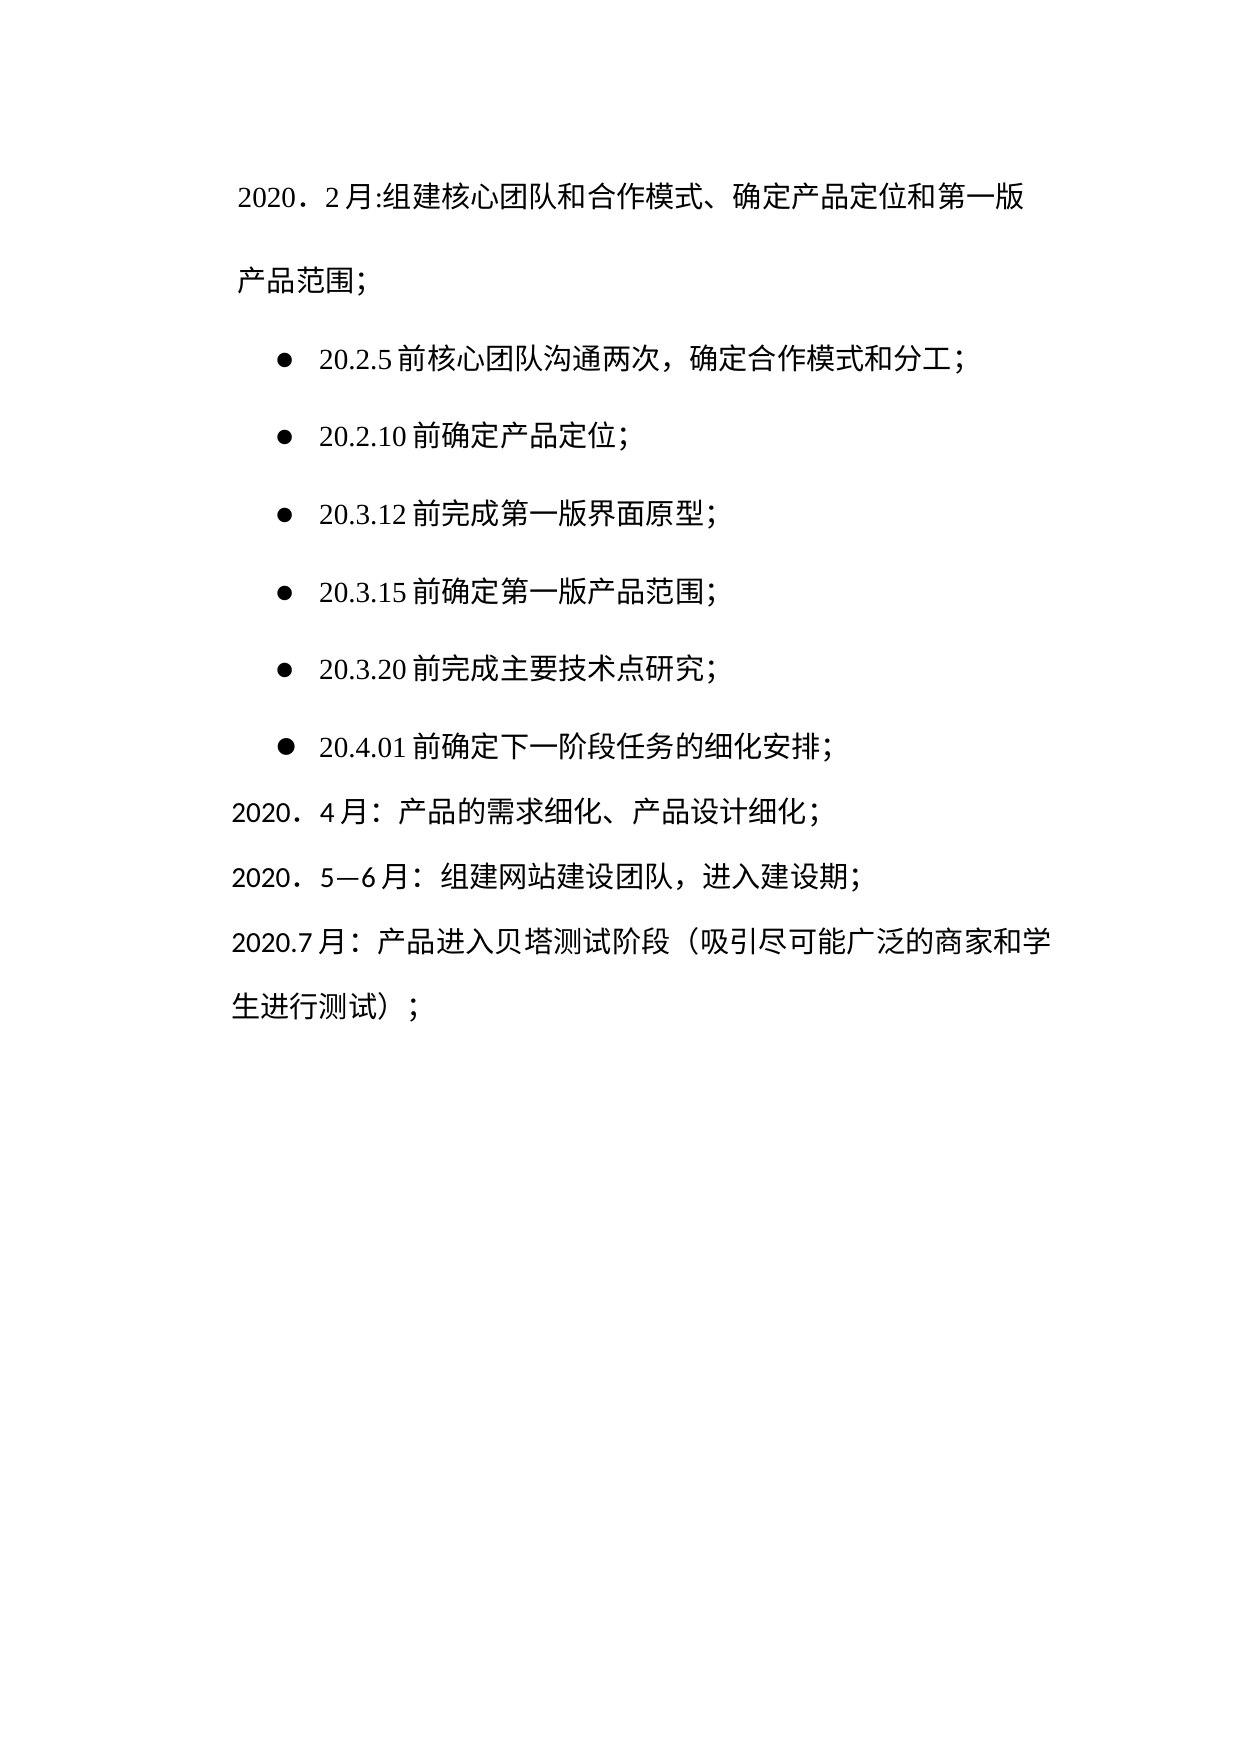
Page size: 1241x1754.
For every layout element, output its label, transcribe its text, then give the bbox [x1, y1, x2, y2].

list 20.2.10前确定产品定位； [275, 402, 1053, 467]
text 2020．2月:组建核心团队和合作模式、确定产品定位和第一版产品范围； [237, 162, 1053, 311]
text 2020．5—6月：组建网站建设团队，进入建设期； [231, 842, 1053, 907]
list 20.2.5前核心团队沟通两次，确定合作模式和分工； [275, 324, 1053, 389]
list 20.3.15前确定第一版产品范围； [275, 557, 1053, 622]
text 2020．4月：产品的需求细化、产品设计细化； [187, 777, 1053, 842]
list 20.4.01前确定下一阶段任务的细化安排； [275, 712, 1053, 777]
list 20.3.12前完成第一版界面原型； [275, 479, 1053, 544]
text 2020.7月：产品进入贝塔测试阶段（吸引尽可能广泛的商家和学生进行测试）； [231, 907, 1053, 1037]
list 20.3.20前完成主要技术点研究； [275, 634, 1053, 699]
